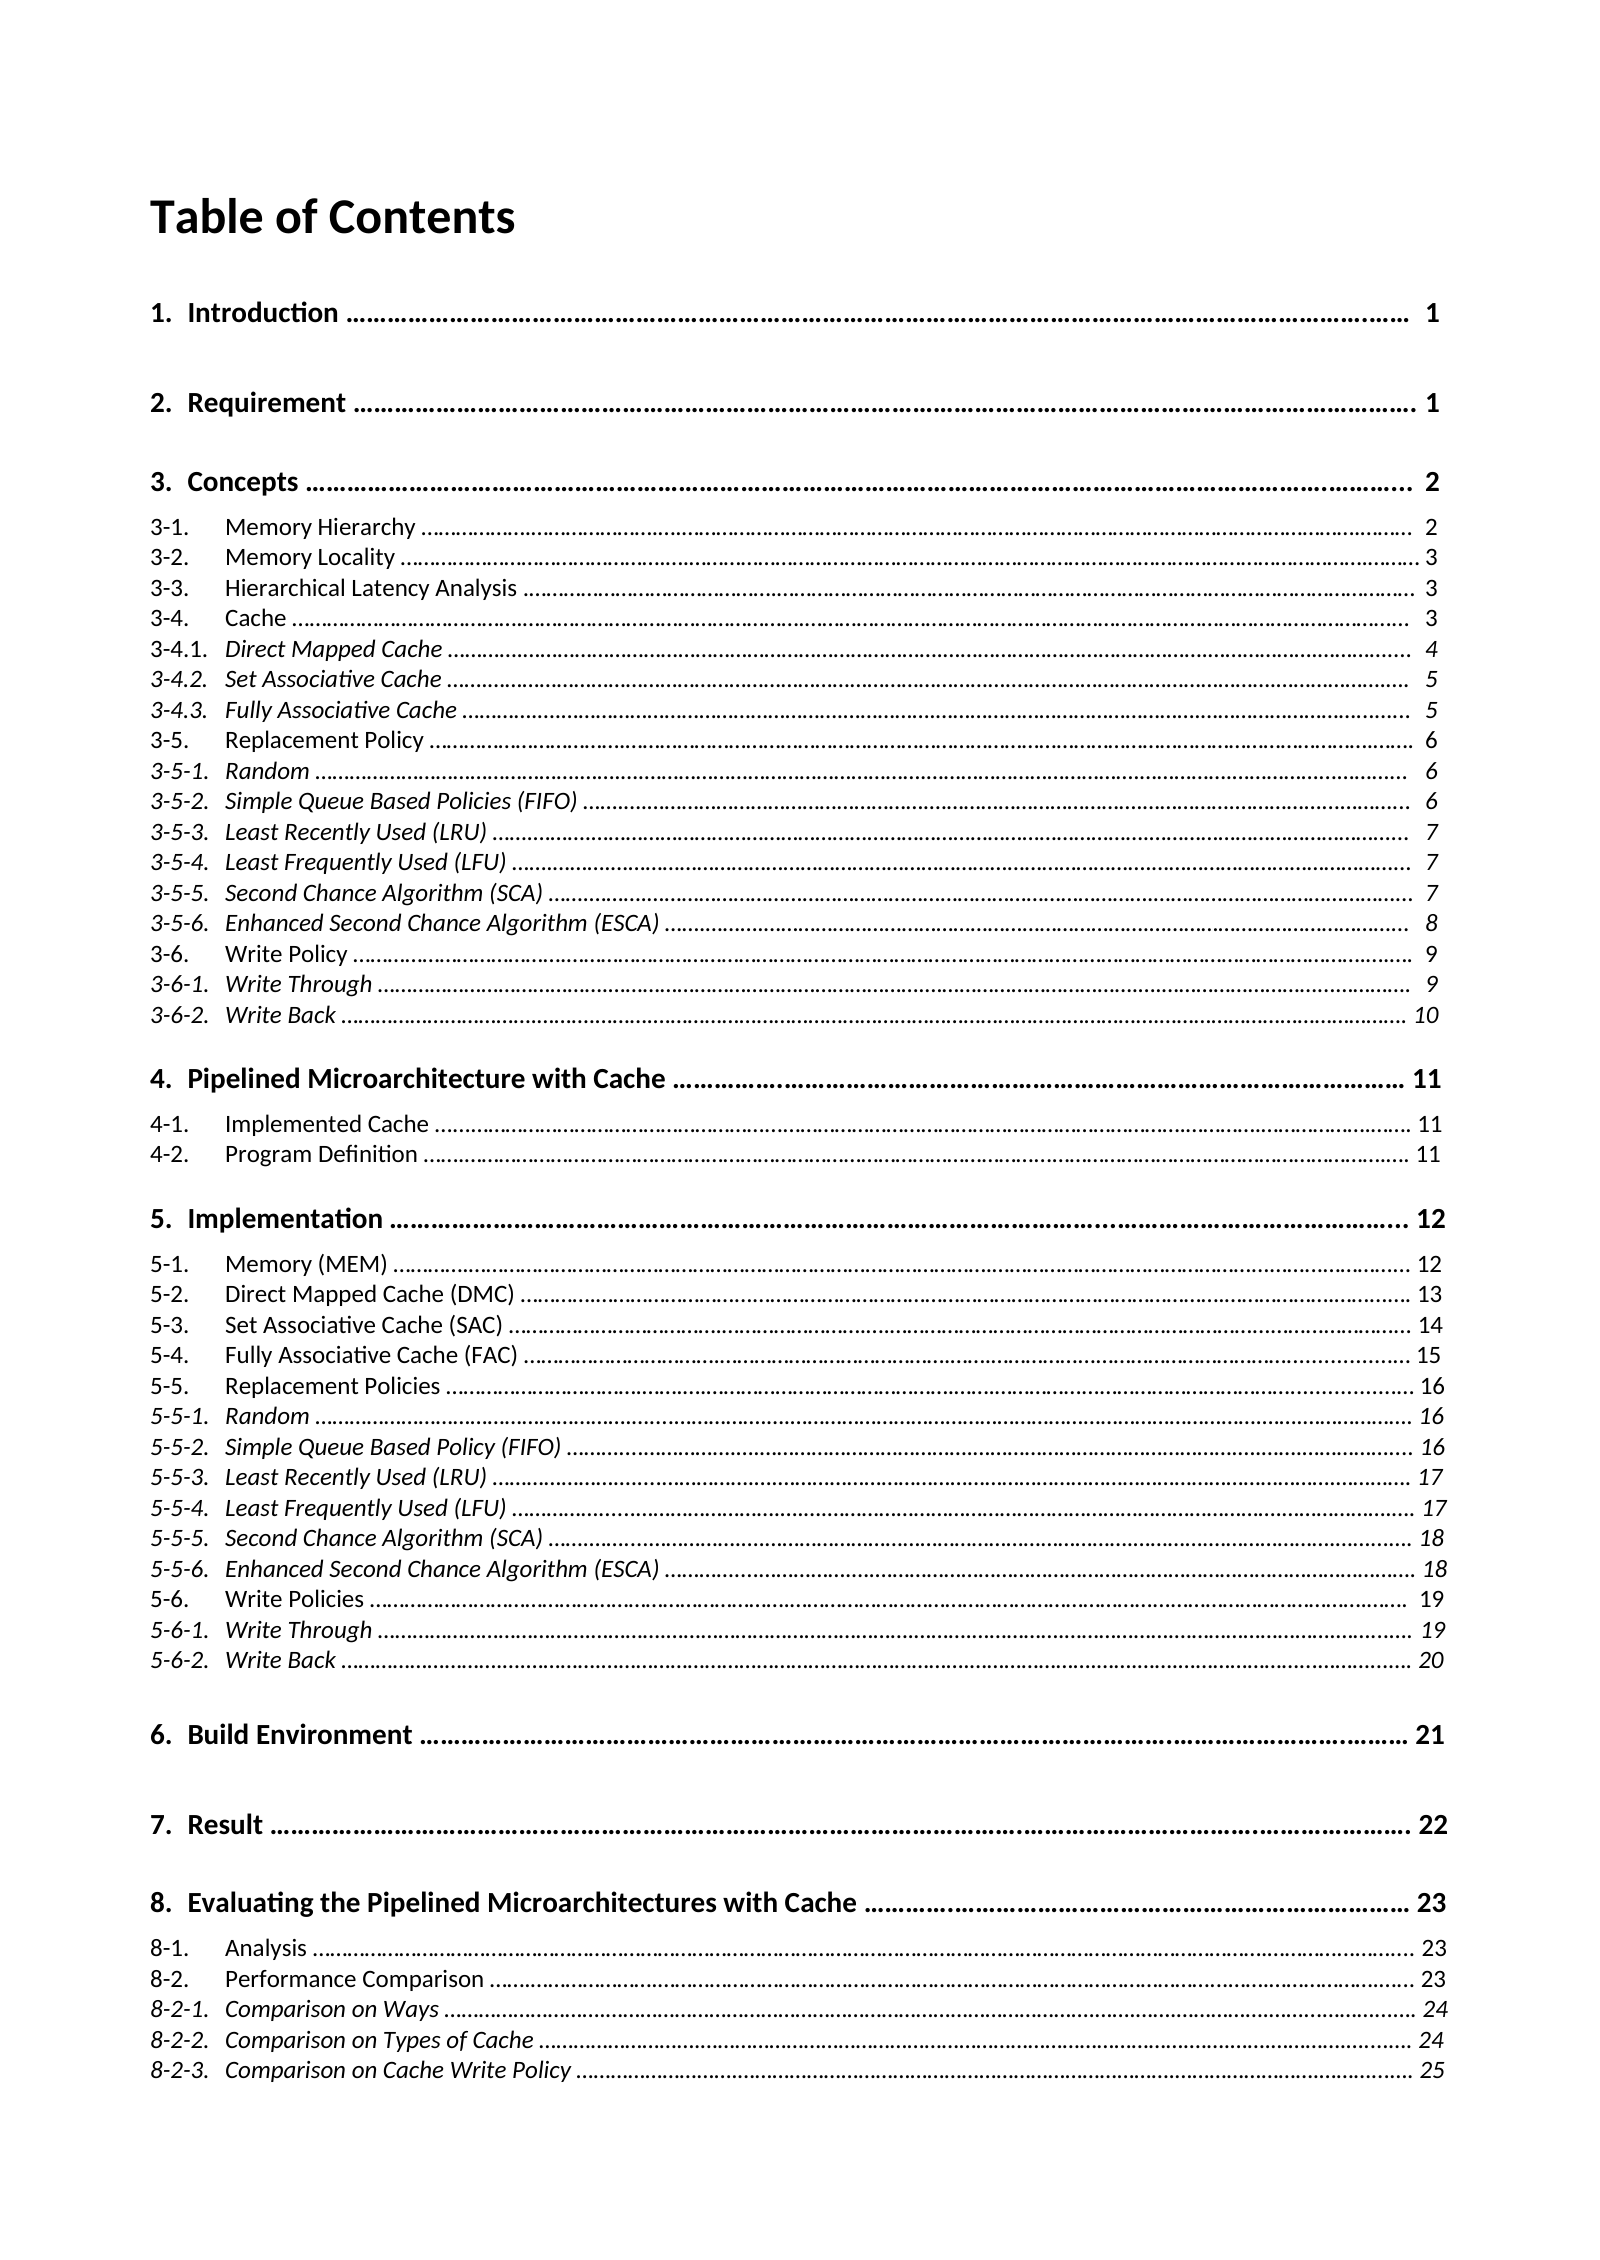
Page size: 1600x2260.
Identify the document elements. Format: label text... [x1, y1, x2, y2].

list Least Frequently Used (LFU) …….……….………………………………………………………………………………….……………………………………... 7 [150, 846, 1450, 877]
list Simple Queue Based Policy (FIFO) ………....…………….….……………………………….……………………………………….….…….…………….... 16 [150, 1431, 1450, 1461]
list Second Chance Algorithm (SCA) …….……….…………………………………………………………………………….……………………………………... 7 [150, 877, 1450, 907]
list Direct Mapped Cache ………….……………………………………………………………….……………………………………….……………….………….... 4 [150, 633, 1450, 663]
text 8-1. Analysis ………………………………………………………………………………………………………………………………………………….…………...…….... 23 [150, 1932, 1450, 1963]
list Requirement ………………………………………………………………………………………………………………………………………. 1 [150, 384, 1450, 419]
list Write Through ……………………………….………….…………………………………….……….…………….……………….……………………….……...…. 19 [150, 1614, 1450, 1644]
list Write Back ……………………….….………….……………………………………………………….………………….…….…….…………………...………...…. 20 [150, 1644, 1450, 1675]
list Hierarchical Latency Analysis .…………………………………….………………………………………………………………………………………………… 3 [150, 572, 1450, 602]
list Replacement Policies …………………………….…….….…………………………………….…….……………...…………………………….................… 16 [150, 1370, 1450, 1400]
list Evaluating the Pipelined Microarchitectures with Cache ………….………………………………………………………… 23 [150, 1884, 1450, 1920]
list Least Recently Used (LRU) ………………….…....…………….….…………………………………………………………………………………….…………. 17 [150, 1461, 1450, 1492]
list Cache ………………………………….………………………………………….…………………………………………………………………………………………... 3 [150, 602, 1450, 633]
list Introduction ………………………………………………………………………………………………………………………………….…… 1 [150, 294, 1450, 330]
list Fully Associative Cache (FAC) …………………………….………………………………….…….……………...…………………………….................… 15 [150, 1339, 1450, 1370]
list Build Environment ……………………………………………………………………………………………….…………………….……… 21 [150, 1716, 1450, 1752]
list Least Frequently Used (LFU) ……………......…………………….….….…………………………………………………………………….……………….…. 17 [150, 1492, 1450, 1522]
list Memory (MEM) ………….……………………………………………………………………………….………………………………………...……...…………... 12 [150, 1248, 1450, 1278]
list Random ……………………………………….…….….………………………………………….……………………………….…………….……………...………... 6 [150, 755, 1450, 785]
text 4-1. Implemented Cache …...……………………………………………...…………………………………………………………….………….……………….……. 11 [150, 1108, 1450, 1139]
list Comparison on Types of Cache ……………………….………………………………………………………………………….…….…….………….…....…. 24 [150, 2024, 1450, 2054]
list Set Associative Cache (SAC) ……………………………….…………………….….………………………………………………………...……...…………... 14 [150, 1309, 1450, 1339]
list Memory Locality ……………………………………….….……………………………………………………………………………………………………….……… 3 [150, 541, 1450, 572]
list Concepts ………………………………………………………………………………………………………………………………….………... 2 [150, 463, 1450, 498]
list Result ……………………………………………………………………………………………….…………………………….…………………. 22 [150, 1806, 1450, 1841]
list Pipelined Microarchitecture with Cache …………….……………………………………………………………………………… 11 [150, 1060, 1450, 1096]
list Fully Associative Cache ………….….………………………………………….…………….……………………………………….………………………...…... 5 [150, 694, 1450, 724]
subtitle Table of Contents [150, 185, 1450, 246]
list Comparison on Cache Write Policy ……………………….………………………………………………………………….…………………….………...…. 25 [150, 2054, 1450, 2085]
list Least Recently Used (LRU) …….……….…………………………………………………………………………………….……………………………………... 7 [150, 816, 1450, 846]
list Implementation …………………………………………………………………………………………...…………………………………... 12 [150, 1200, 1450, 1235]
list Set Associative Cache …….……………………………………………………………………………….……………………………………….……………….…. 5 [150, 663, 1450, 694]
list Program Definition …….………………………………………………………………………………………...………………………………………………….…. 11 [150, 1139, 1450, 1169]
list Replacement Policy …………………………….………………………………………………………………………………………………………………….……. 6 [150, 724, 1450, 755]
list Simple Queue Based Policies (FIFO) …….….………………………………………….……………………………….…………….……………...………... 6 [150, 785, 1450, 816]
list Write Through ………………………………….……………………………………………….……………………………….….………………………...…………. 9 [150, 968, 1450, 999]
list Enhanced Second Chance Algorithm (ESCA) …….……….………………………………………………………….……………………………………... 8 [150, 907, 1450, 938]
list Write Policies ……………………………………………………………….………………………………………………………...…………………………….……. 19 [150, 1583, 1450, 1614]
list Enhanced Second Chance Algorithm (ESCA) …………....…………….….…………………………………………………………………………………. 18 [150, 1553, 1450, 1583]
list Comparison on Ways ……………………….………………………………………………………………………….…….…….…………….……...………...…. 24 [150, 1993, 1450, 2024]
list Write Back …………………………….……….……….…………………………………………………………………………….……………………………………. 10 [150, 999, 1450, 1029]
text 8-2. Performance Comparison …….………………….……………………………………………………………………………………...…….……………….…... 23 [150, 1963, 1450, 1993]
list Second Chance Algorithm (SCA) …….……....…………….….……………………………………………………….………….………………….……...…. 18 [150, 1522, 1450, 1553]
list Direct Mapped Cache (DMC) ………….……………………...……………………………………………………………………….……………….……...…. 13 [150, 1278, 1450, 1309]
list Random ……………………………………………….…....…………….….……………………………………………………………………….…….………………. 16 [150, 1400, 1450, 1431]
list Write Policy ……………………………….………………………………………………………………………………………………………………………….….…. 9 [150, 938, 1450, 968]
text 3-1. Memory Hierarchy ……………….………………….….……………………………………………………………………………………………………….……… 2 [150, 511, 1450, 541]
